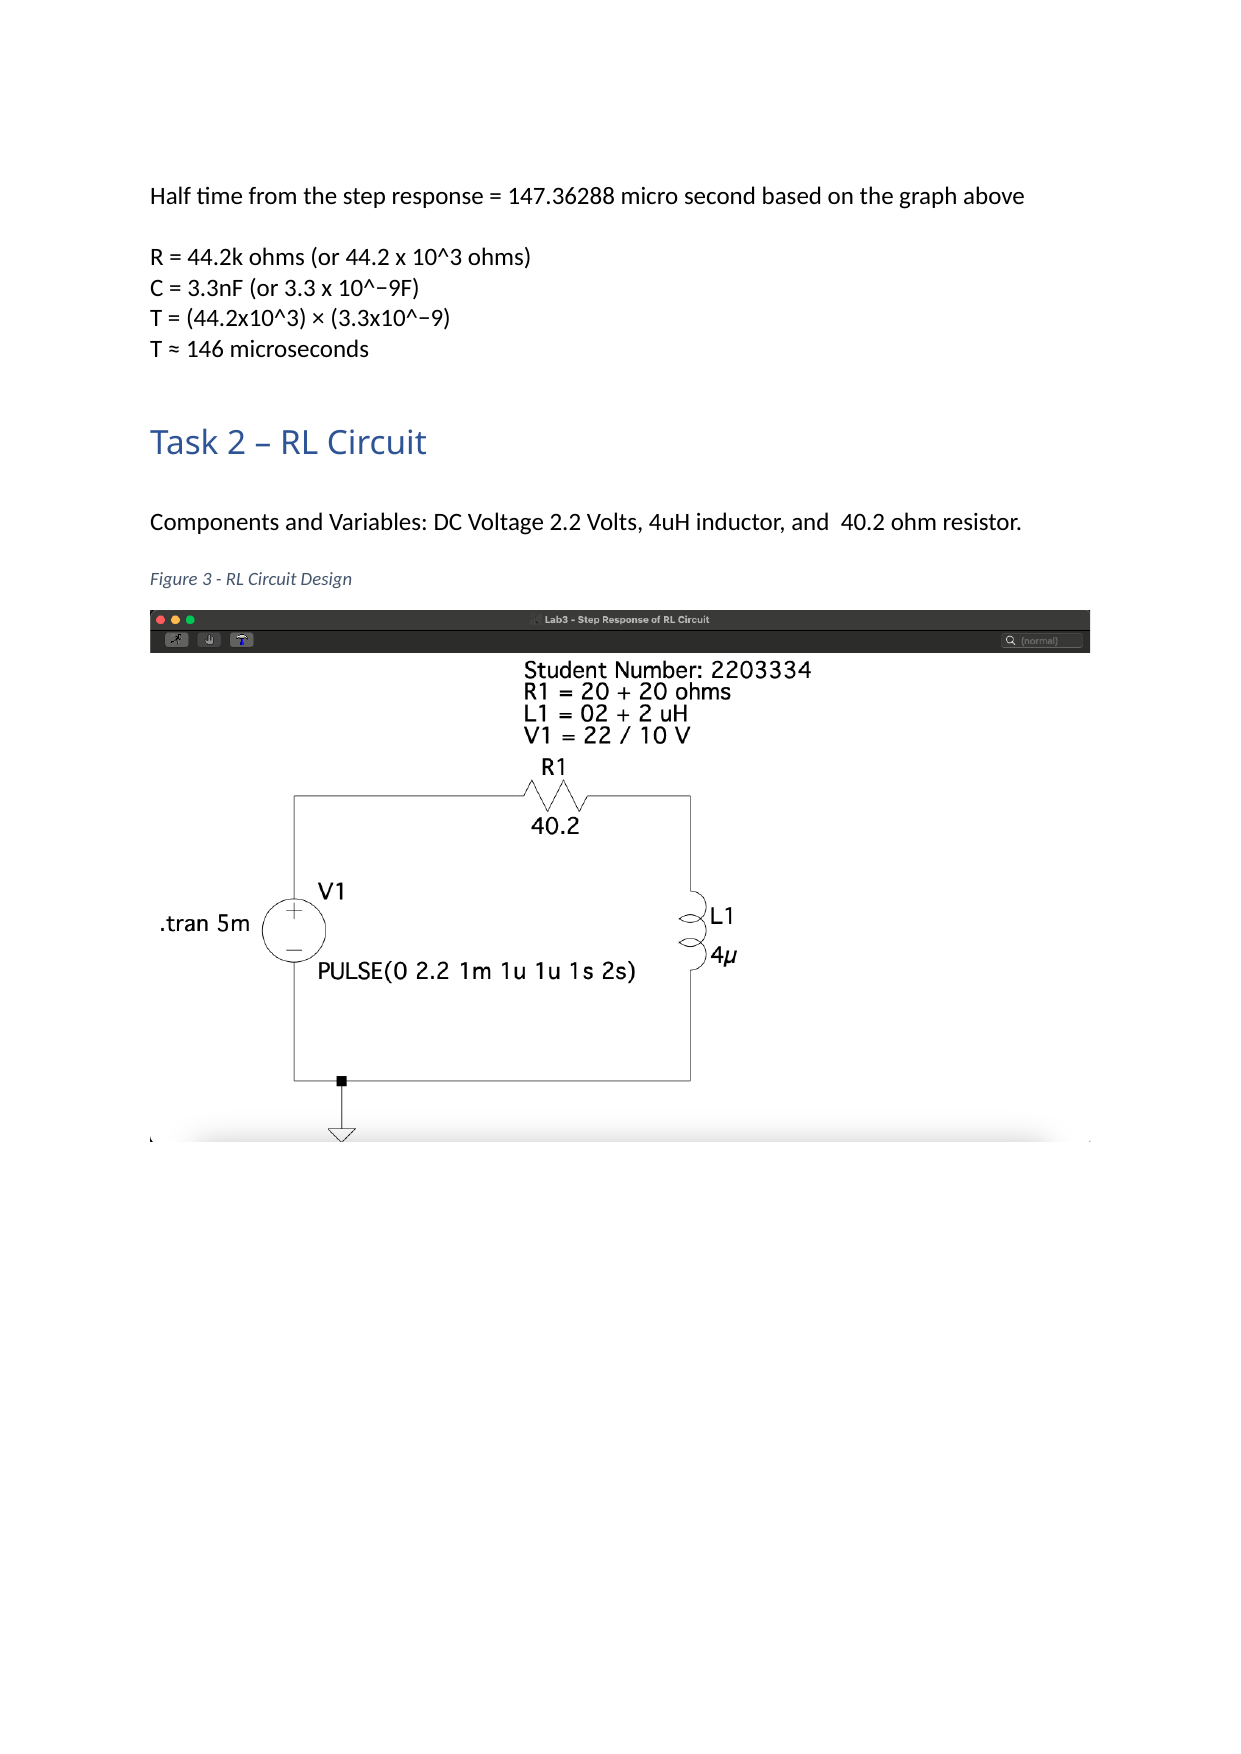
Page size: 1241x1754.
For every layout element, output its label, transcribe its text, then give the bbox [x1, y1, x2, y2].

text Components and Variables: DC Voltage 2.2 Volts, 4uH inductor, and 40.2 ohm resistor. [150, 506, 1090, 536]
subtitle Task 2 – RL Circuit [150, 419, 1090, 464]
text Τ = (44.2x10^3) × (3.3x10^−9) [150, 303, 1090, 333]
text Half time from the step response = 147.36288 micro second based on the graph above [150, 181, 1090, 211]
text C = 3.3nF (or 3.3 x 10^−9F) [150, 272, 1090, 303]
text Τ ≈ 146 microseconds [150, 333, 1090, 364]
text R = 44.2k ohms (or 44.2 x 10^3 ohms) [150, 242, 1090, 272]
picture [150, 610, 1091, 1142]
text Figure 3 - RL Circuit Design [150, 567, 1090, 589]
